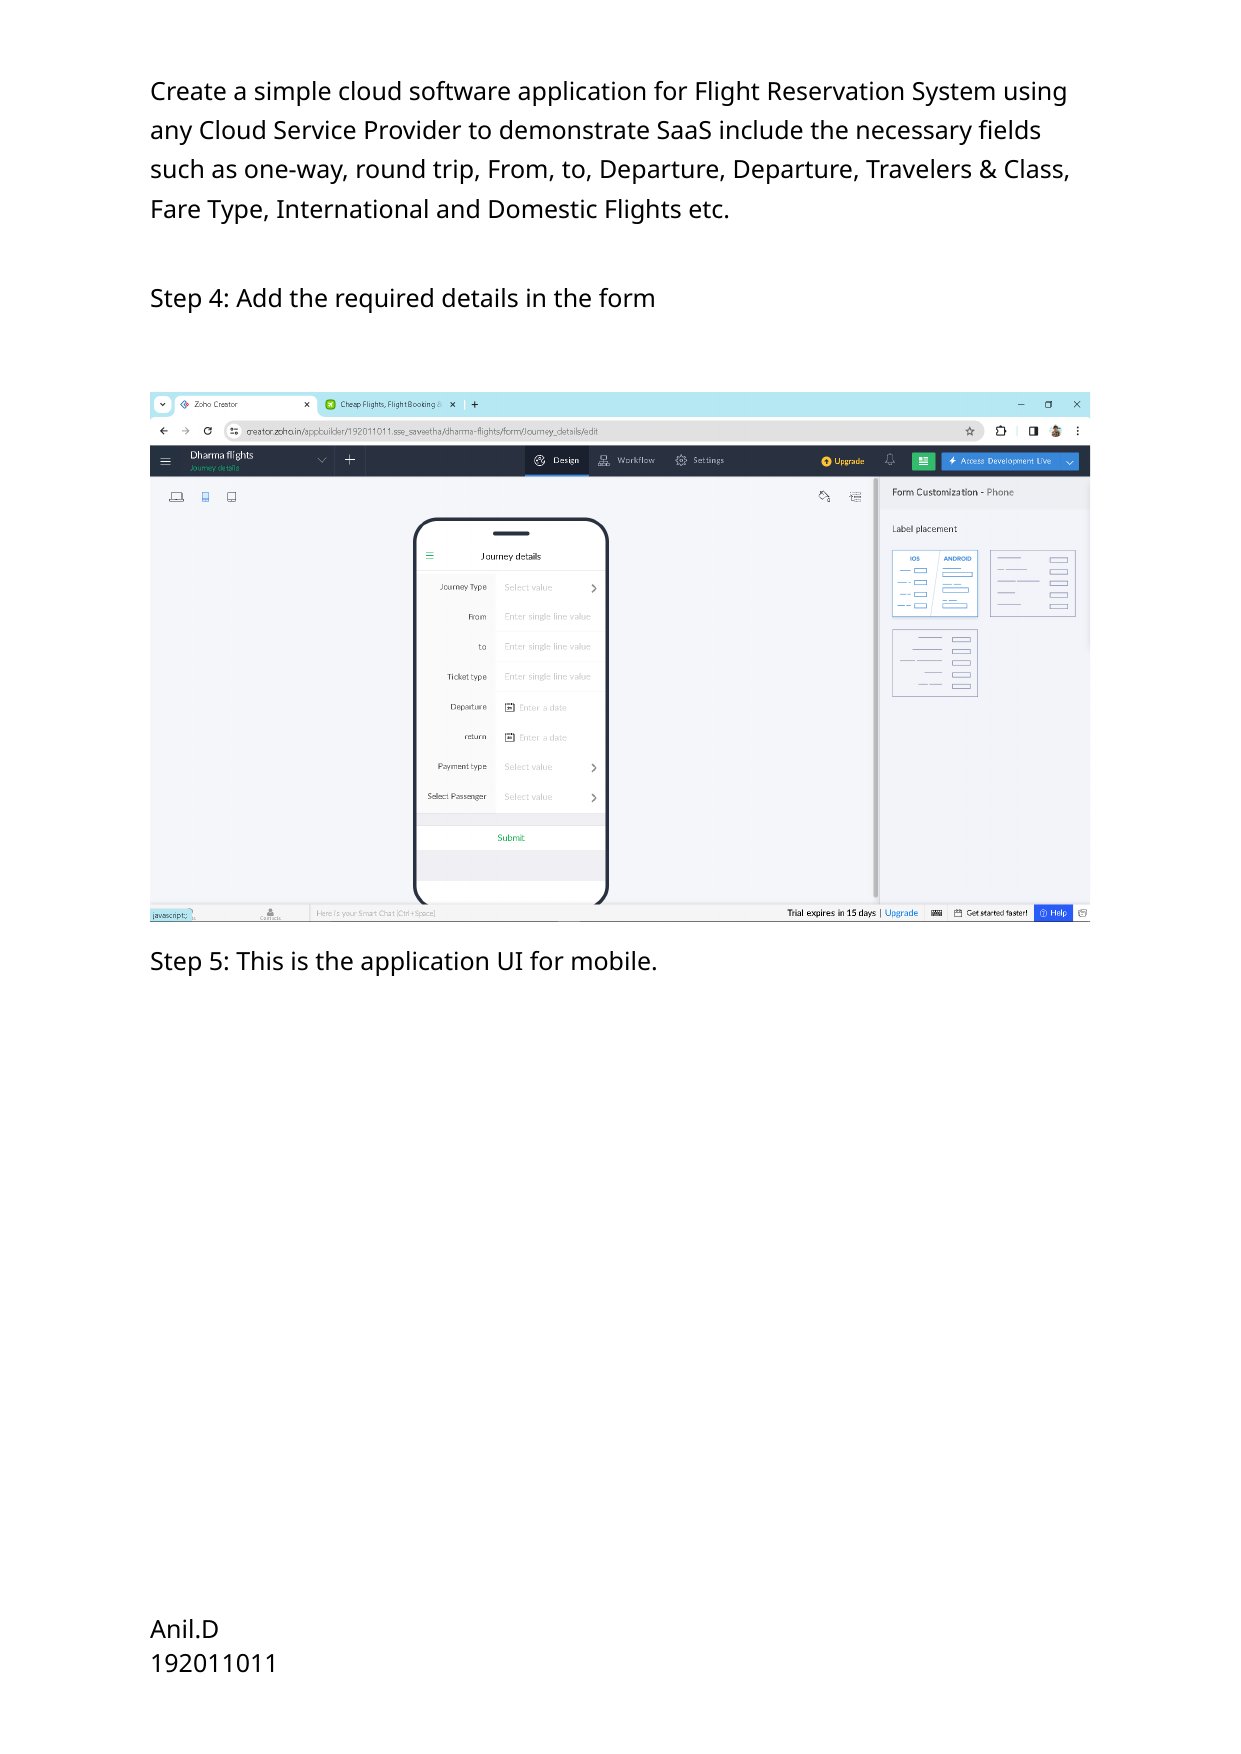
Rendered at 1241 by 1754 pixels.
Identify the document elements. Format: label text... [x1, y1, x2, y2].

text Step 5: This is the application UI for mobile. [150, 943, 1090, 977]
text Step 4: Add the required details in the form [150, 281, 1090, 315]
picture [150, 392, 1091, 922]
